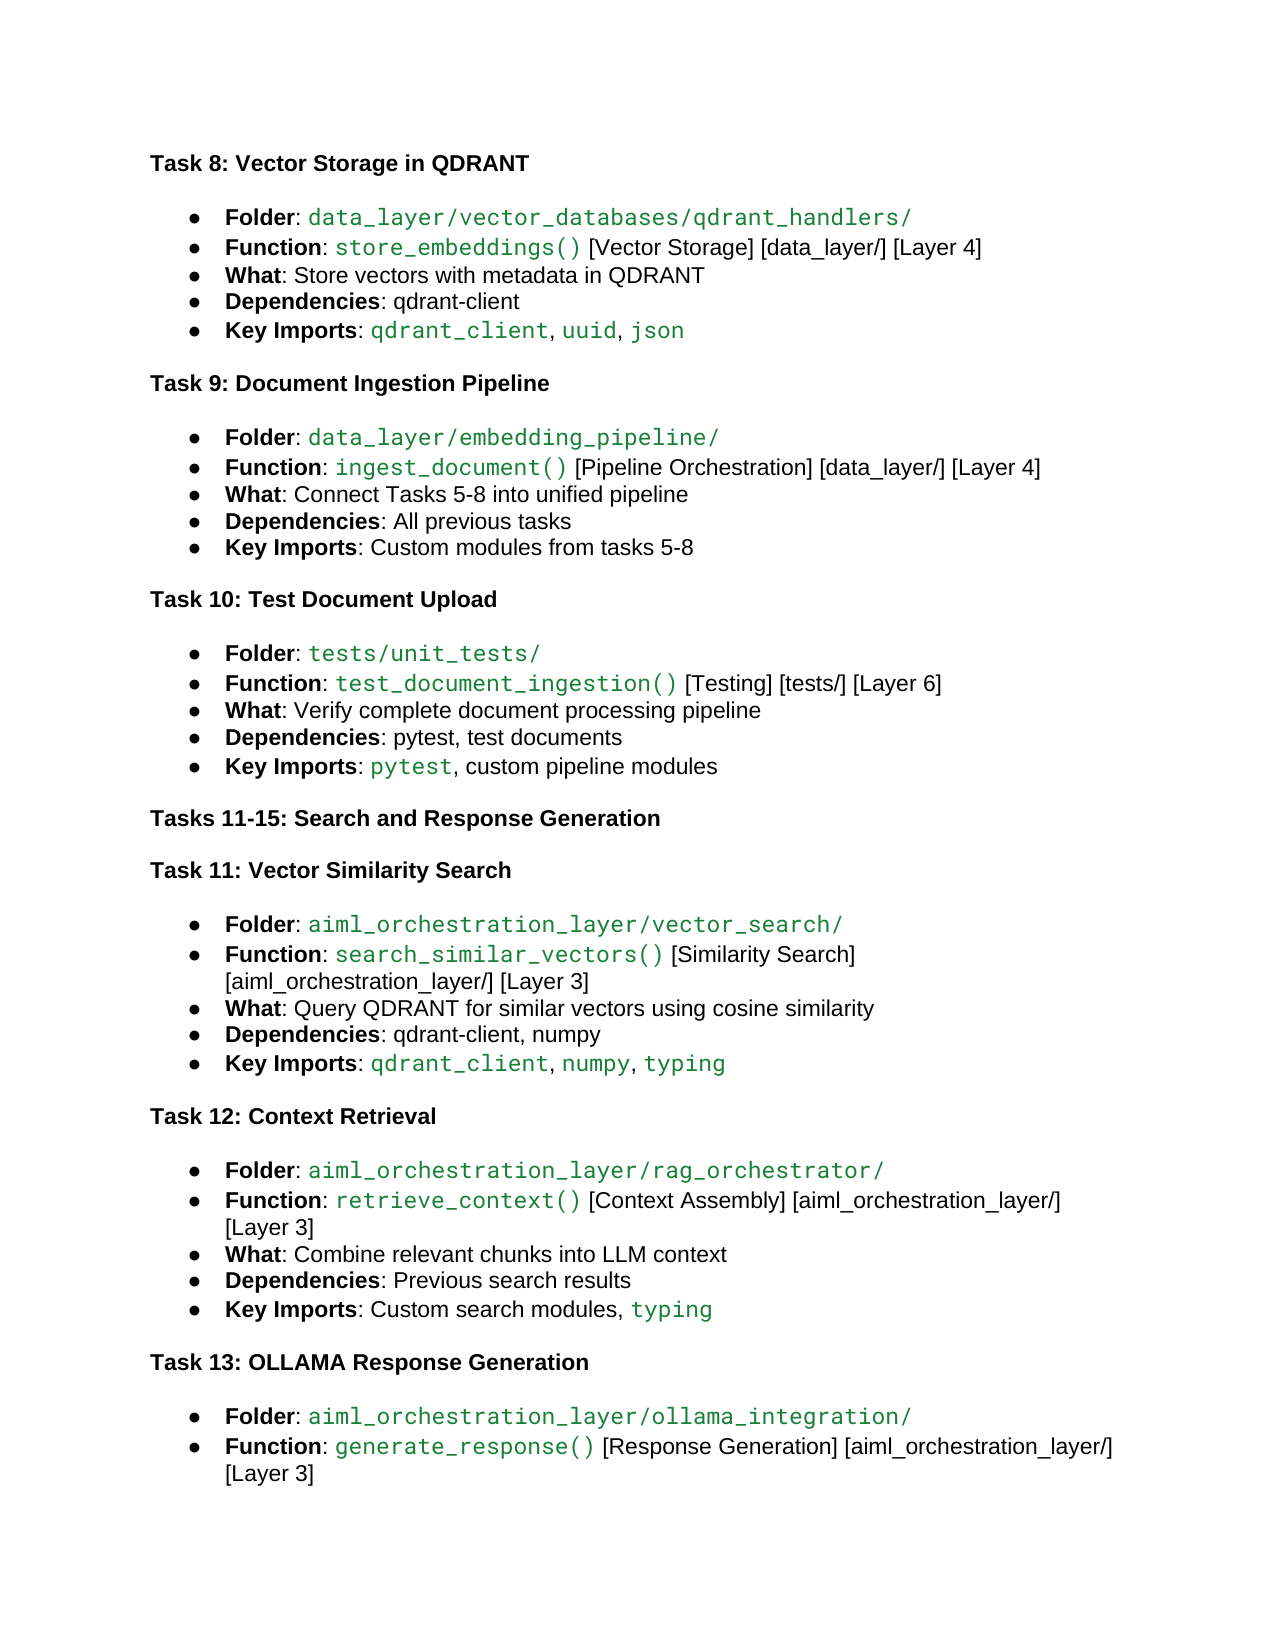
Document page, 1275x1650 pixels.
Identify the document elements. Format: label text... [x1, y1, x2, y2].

list Dependencies: All previous tasks [187, 508, 1125, 534]
list What: Combine relevant chunks into LLM context [187, 1241, 1125, 1267]
list Key Imports: qdrant_client, numpy, typing [187, 1047, 1125, 1078]
list Key Imports: pytest, custom pipeline modules [187, 750, 1125, 780]
text Task 8: Vector Storage in QDRANT [150, 150, 1125, 176]
list Folder: data_layer/embedding_pipeline/ [187, 421, 1125, 451]
text Task 10: Test Document Upload [150, 586, 1125, 612]
subtitle Tasks 11-15: Search and Response Generation [150, 805, 1125, 832]
list Function: test_document_ingestion() [Testing] [tests/] [Layer 6] [187, 667, 1125, 697]
list Key Imports: qdrant_client, uuid, json [187, 314, 1125, 345]
list Function: store_embeddings() [Vector Storage] [data_layer/] [Layer 4] [187, 232, 1125, 262]
list Key Imports: Custom search modules, typing [187, 1293, 1125, 1324]
list Function: search_similar_vectors() [Similarity Search] [aiml_orchestration_layer/] [Layer 3] [187, 938, 1125, 995]
list Dependencies: Previous search results [187, 1267, 1125, 1293]
list Folder: aiml_orchestration_layer/vector_search/ [187, 908, 1125, 938]
list What: Store vectors with metadata in QDRANT [187, 262, 1125, 288]
text Task 12: Context Retrieval [150, 1103, 1125, 1129]
text Task 9: Document Ingestion Pipeline [150, 370, 1125, 396]
list Dependencies: qdrant-client, numpy [187, 1021, 1125, 1047]
list Dependencies: qdrant-client [187, 288, 1125, 314]
list Function: ingest_document() [Pipeline Orchestration] [data_layer/] [Layer 4] [187, 451, 1125, 481]
text Task 13: OLLAMA Response Generation [150, 1349, 1125, 1375]
list Key Imports: Custom modules from tasks 5-8 [187, 534, 1125, 561]
list Function: generate_response() [Response Generation] [aiml_orchestration_layer/] [Layer 3] [187, 1430, 1125, 1487]
list Folder: aiml_orchestration_layer/ollama_integration/ [187, 1400, 1125, 1430]
list Folder: aiml_orchestration_layer/rag_orchestrator/ [187, 1154, 1125, 1184]
list What: Verify complete document processing pipeline [187, 697, 1125, 724]
list Function: retrieve_context() [Context Assembly] [aiml_orchestration_layer/] [Layer 3] [187, 1184, 1125, 1241]
list Folder: tests/unit_tests/ [187, 637, 1125, 667]
list What: Query QDRANT for similar vectors using cosine similarity [187, 995, 1125, 1021]
list What: Connect Tasks 5-8 into unified pipeline [187, 481, 1125, 508]
text Task 11: Vector Similarity Search [150, 857, 1125, 883]
list Dependencies: pytest, test documents [187, 724, 1125, 750]
list Folder: data_layer/vector_databases/qdrant_handlers/ [187, 201, 1125, 232]
